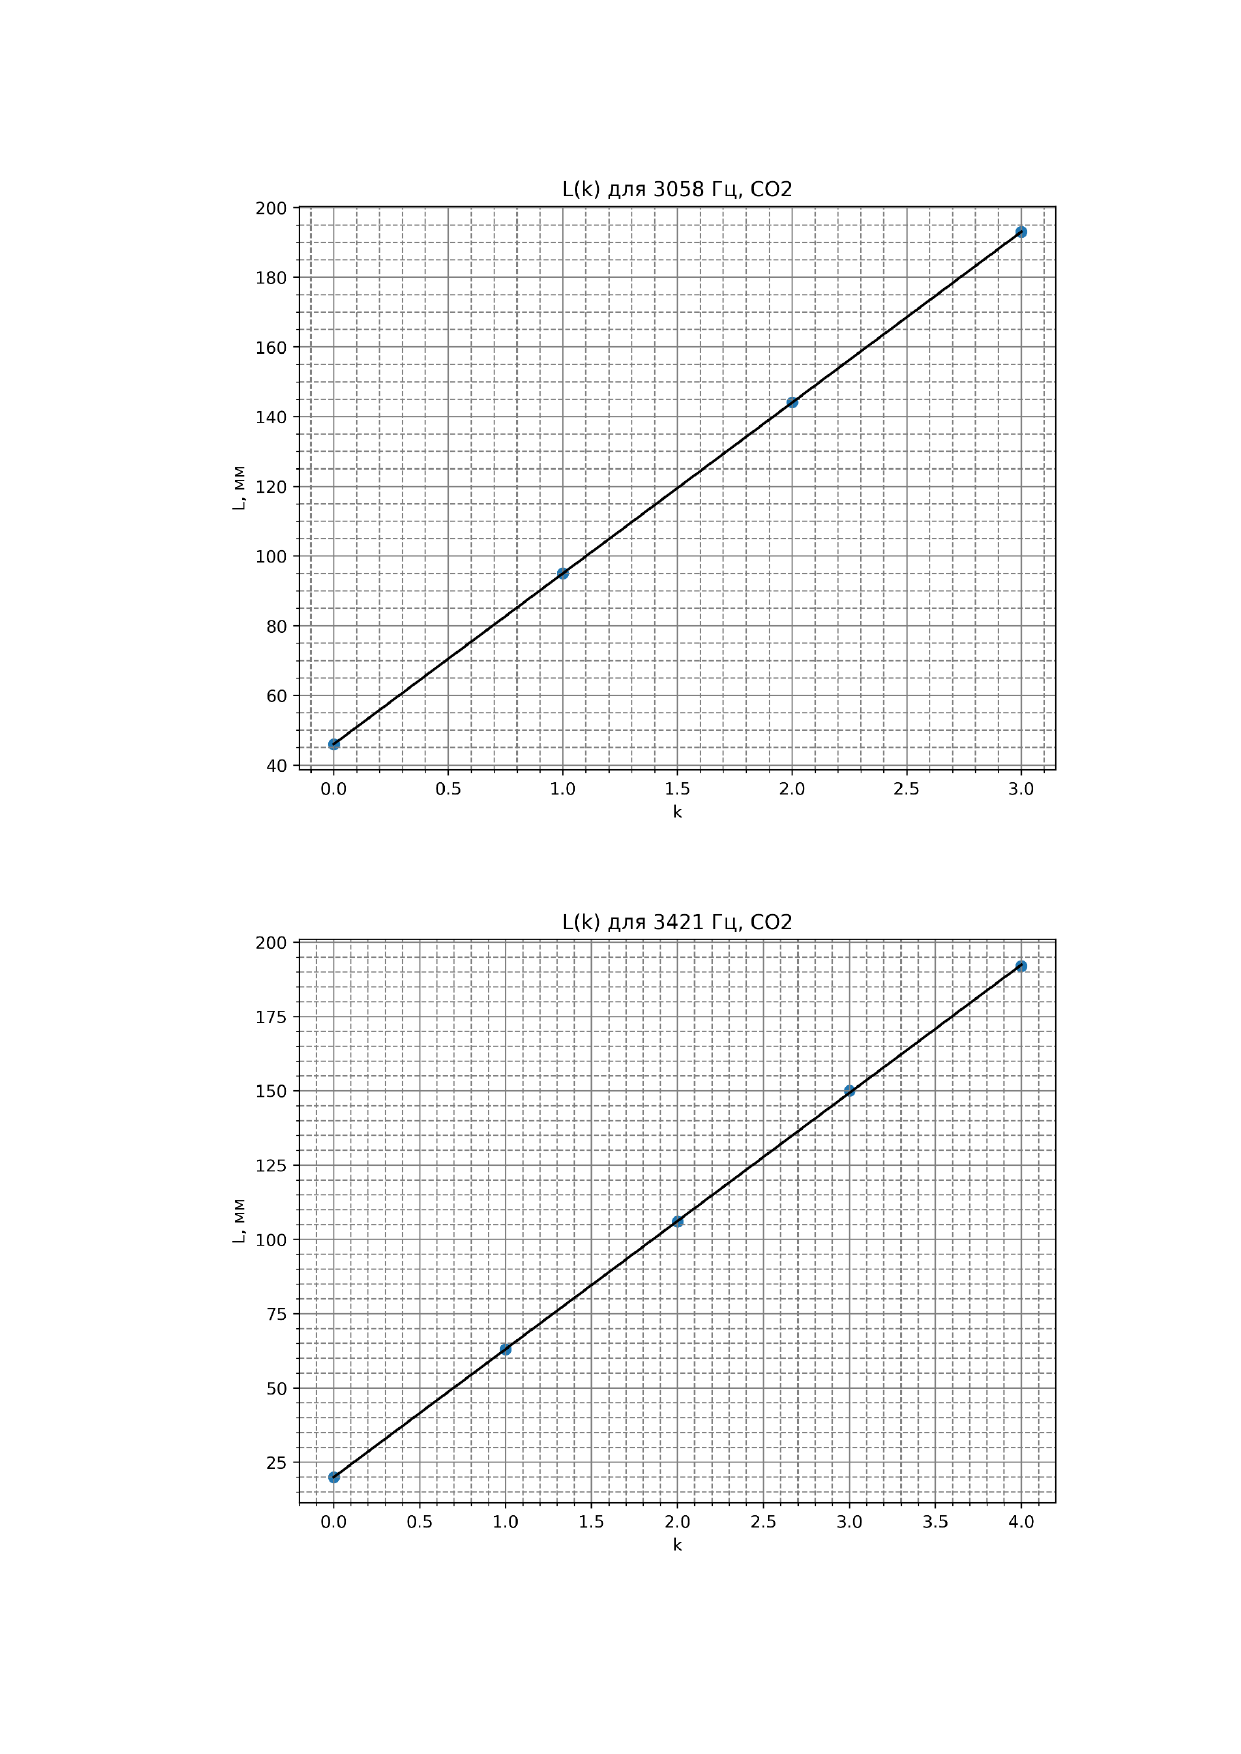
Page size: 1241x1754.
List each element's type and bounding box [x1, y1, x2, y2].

picture [177, 118, 1153, 850]
picture [177, 851, 1153, 1583]
